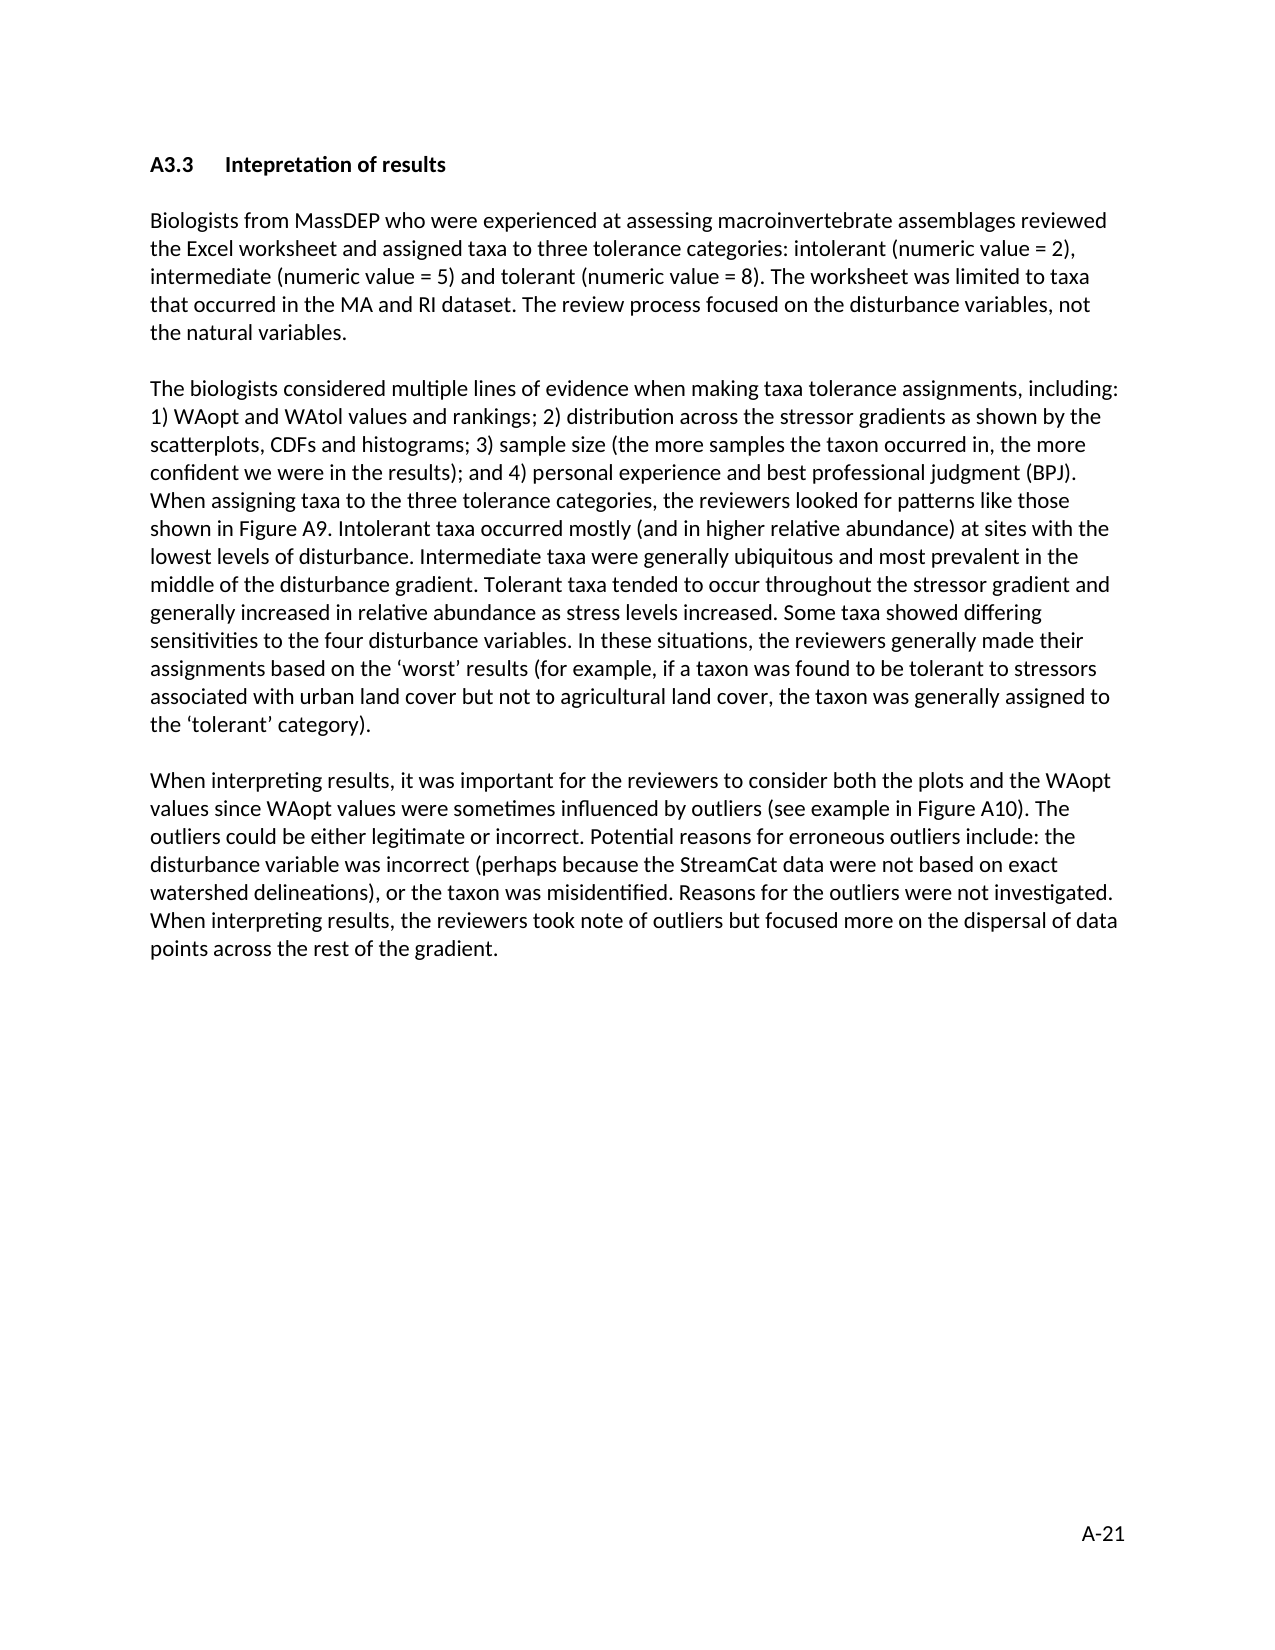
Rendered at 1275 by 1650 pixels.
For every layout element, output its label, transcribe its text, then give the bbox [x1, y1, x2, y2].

text The biologists considered multiple lines of evidence when making taxa tolerance assignments, including: 1) WAopt and WAtol values and rankings; 2) distribution across the stressor gradients as shown by the scatterplots, CDFs and histograms; 3) sample size (the more samples the taxon occurred in, the more confident we were in the results); and 4) personal experience and best professional judgment (BPJ). When assigning taxa to the three tolerance categories, the reviewers looked for patterns like those shown in Figure A9. Intolerant taxa occurred mostly (and in higher relative abundance) at sites with the lowest levels of disturbance. Intermediate taxa were generally ubiquitous and most prevalent in the middle of the disturbance gradient. Tolerant taxa tended to occur throughout the stressor gradient and generally increased in relative abundance as stress levels increased. Some taxa showed differing sensitivities to the four disturbance variables. In these situations, the reviewers generally made their assignments based on the ‘worst’ results (for example, if a taxon was found to be tolerant to stressors associated with urban land cover but not to agricultural land cover, the taxon was generally assigned to the ‘tolerant’ category). [150, 374, 1125, 738]
text A3.3 Intepretation of results [150, 150, 1125, 178]
text When interpreting results, the reviewers took note of outliers but focused more on the dispersal of data points across the rest of the gradient. [150, 907, 1125, 963]
text When interpreting results, it was important for the reviewers to consider both the plots and the WAopt values since WAopt values were sometimes influenced by outliers (see example in Figure A10). The outliers could be either legitimate or incorrect. Potential reasons for erroneous outliers include: the disturbance variable was incorrect (perhaps because the StreamCat data were not based on exact watershed delineations), or the taxon was misidentified. Reasons for the outliers were not investigated. [150, 766, 1125, 907]
text Biologists from MassDEP who were experienced at assessing macroinvertebrate assemblages reviewed the Excel worksheet and assigned taxa to three tolerance categories: intolerant (numeric value = 2), intermediate (numeric value = 5) and tolerant (numeric value = 8). The worksheet was limited to taxa that occurred in the MA and RI dataset. The review process focused on the disturbance variables, not the natural variables. [150, 206, 1125, 346]
